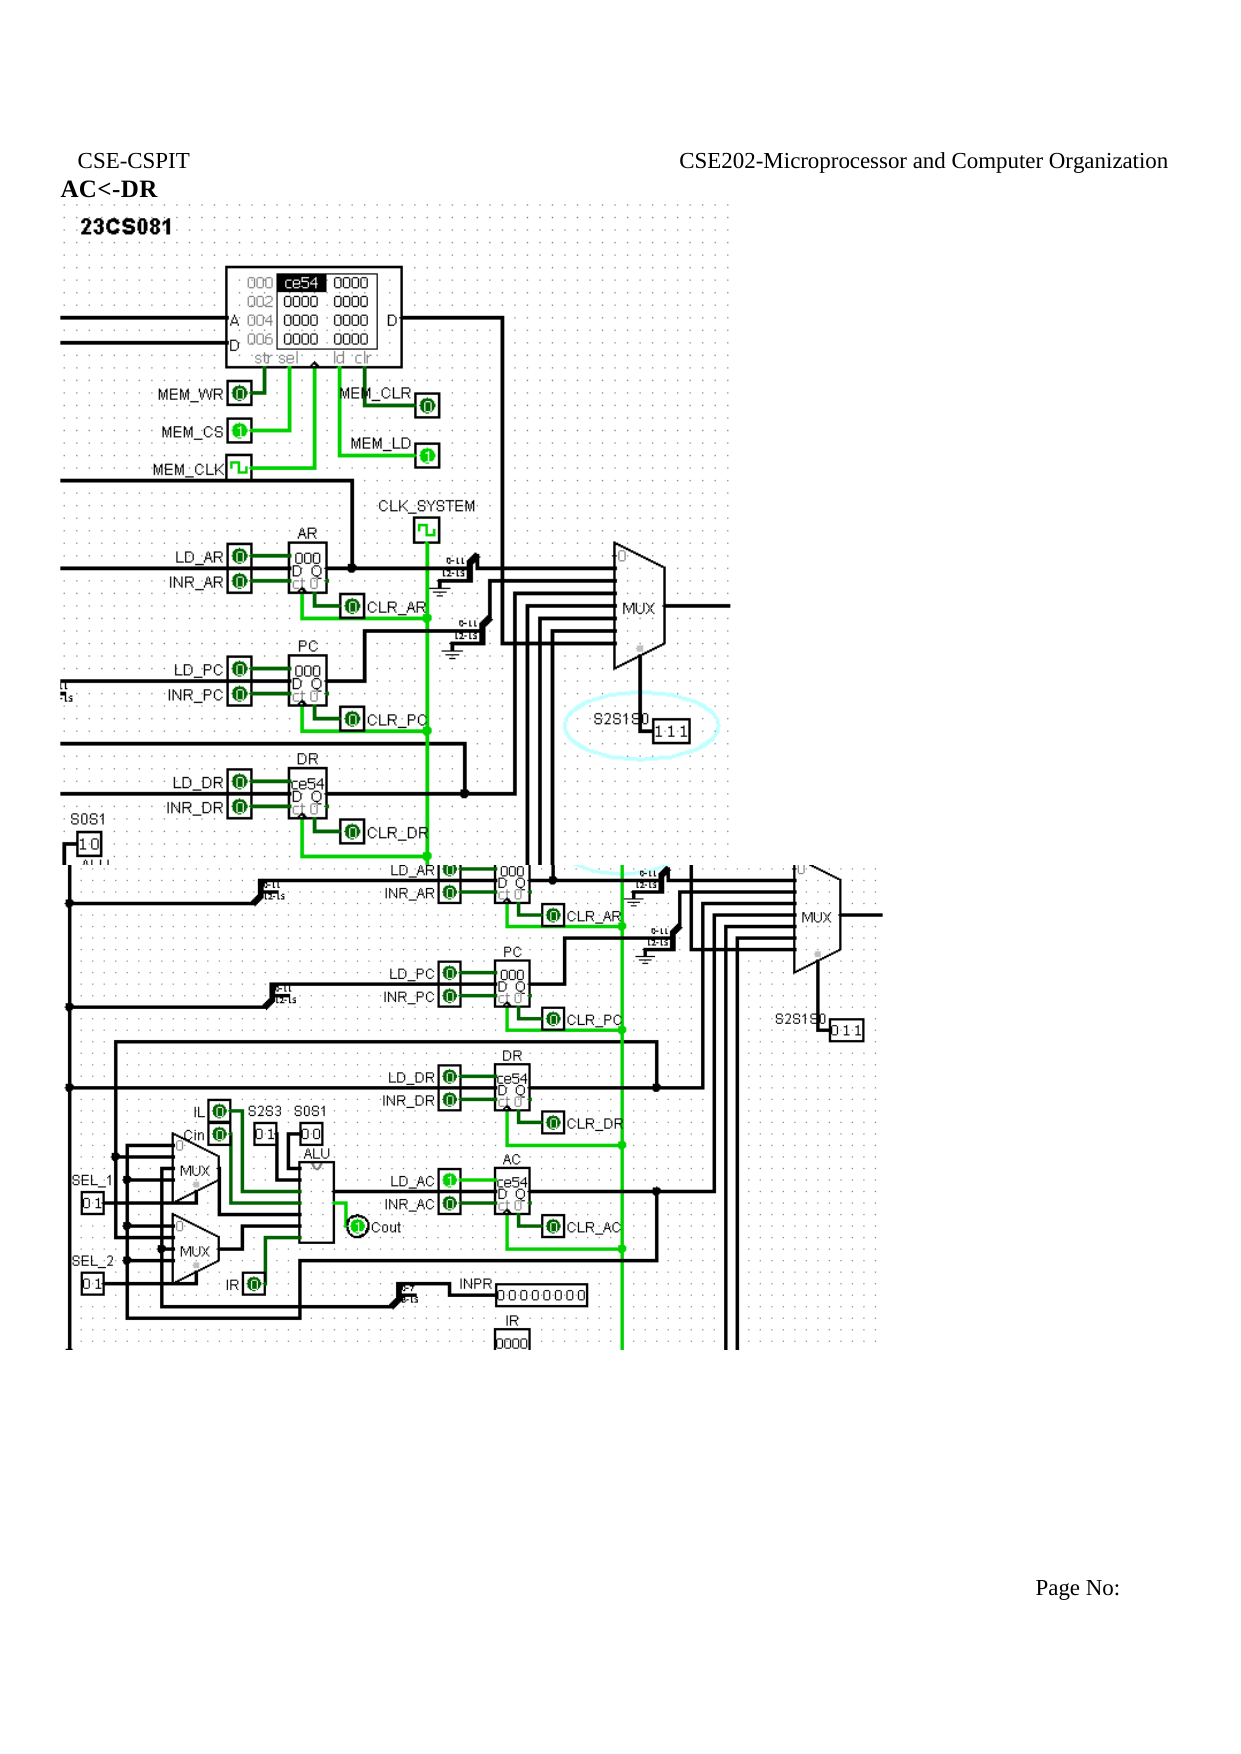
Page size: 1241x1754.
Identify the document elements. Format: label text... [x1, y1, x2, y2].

text AC<-DR [60, 174, 1180, 203]
picture [60, 202, 883, 1350]
